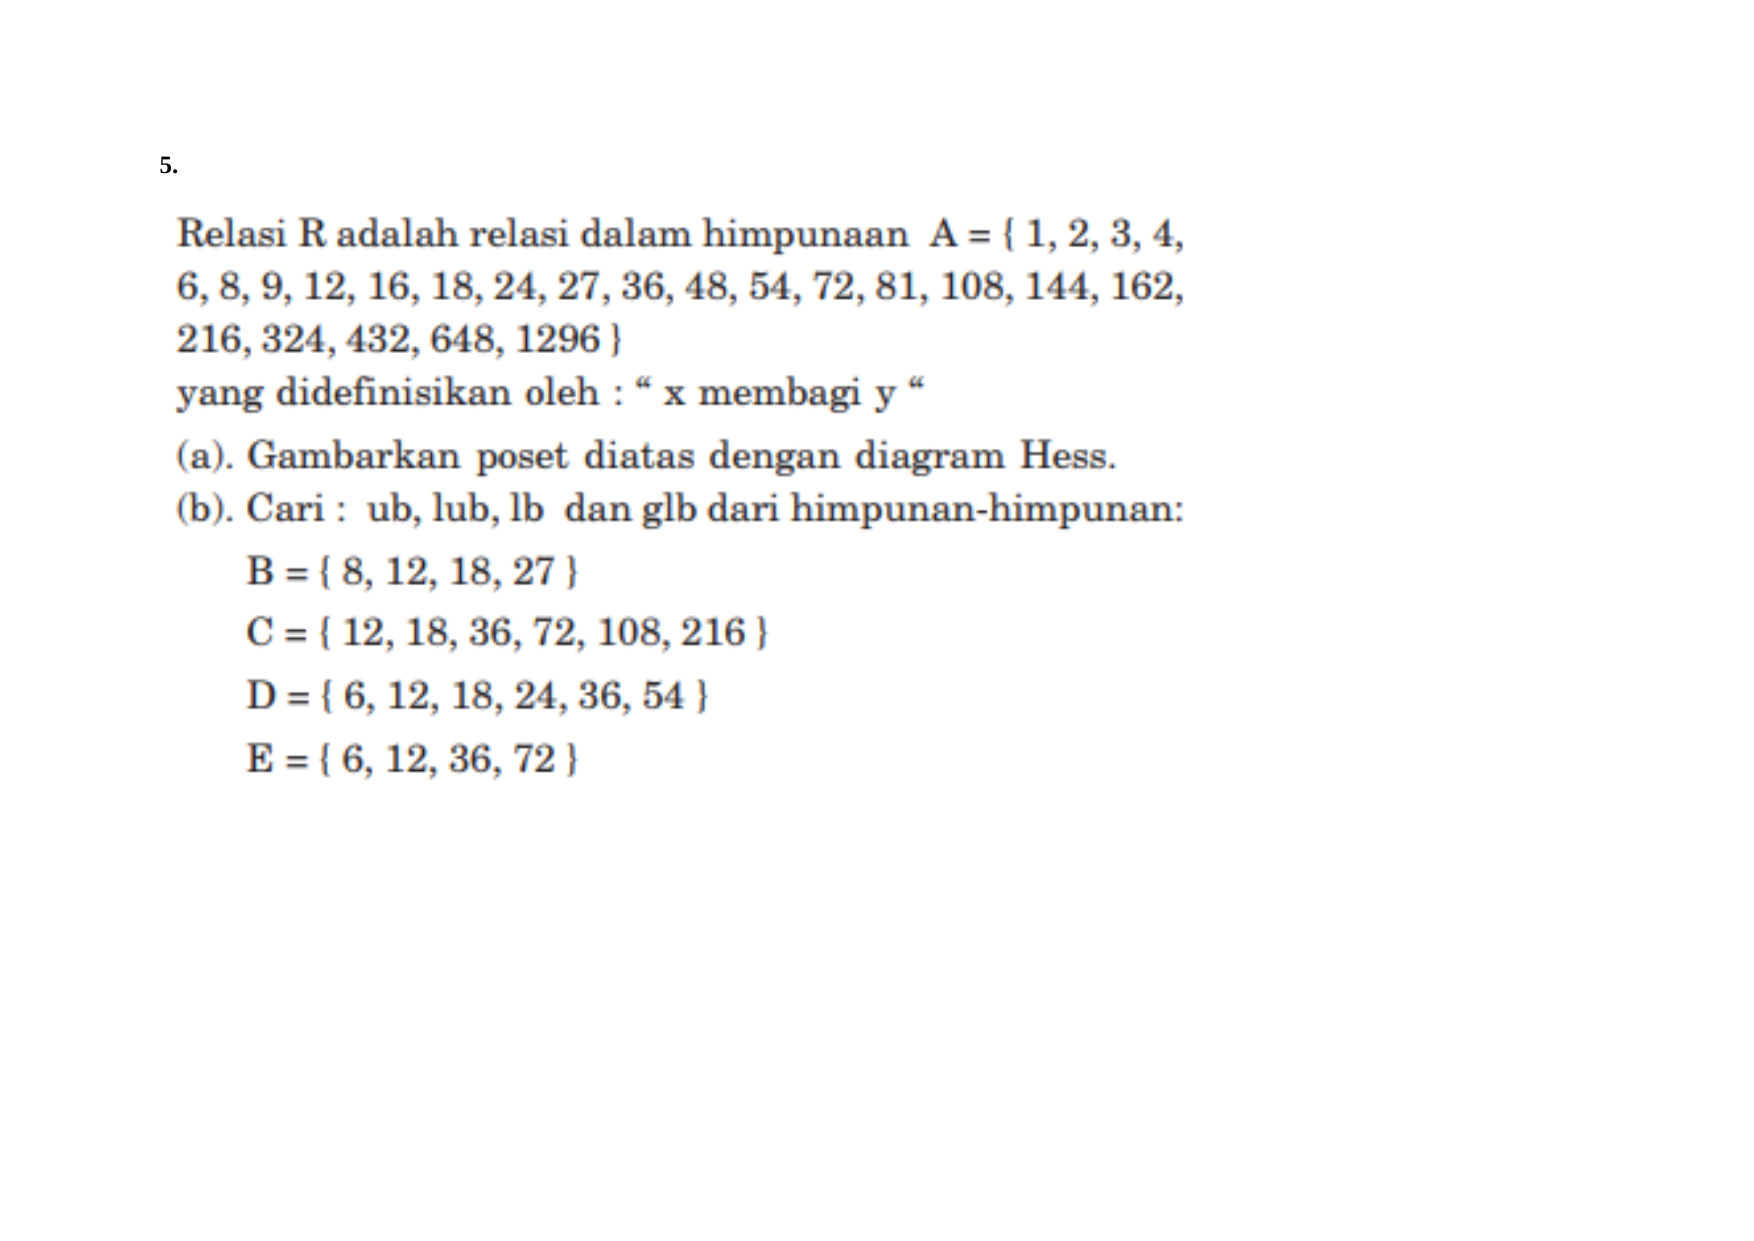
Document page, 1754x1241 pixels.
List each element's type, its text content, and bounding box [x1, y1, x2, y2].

picture [159, 197, 1207, 807]
text 5. [159, 150, 1604, 179]
